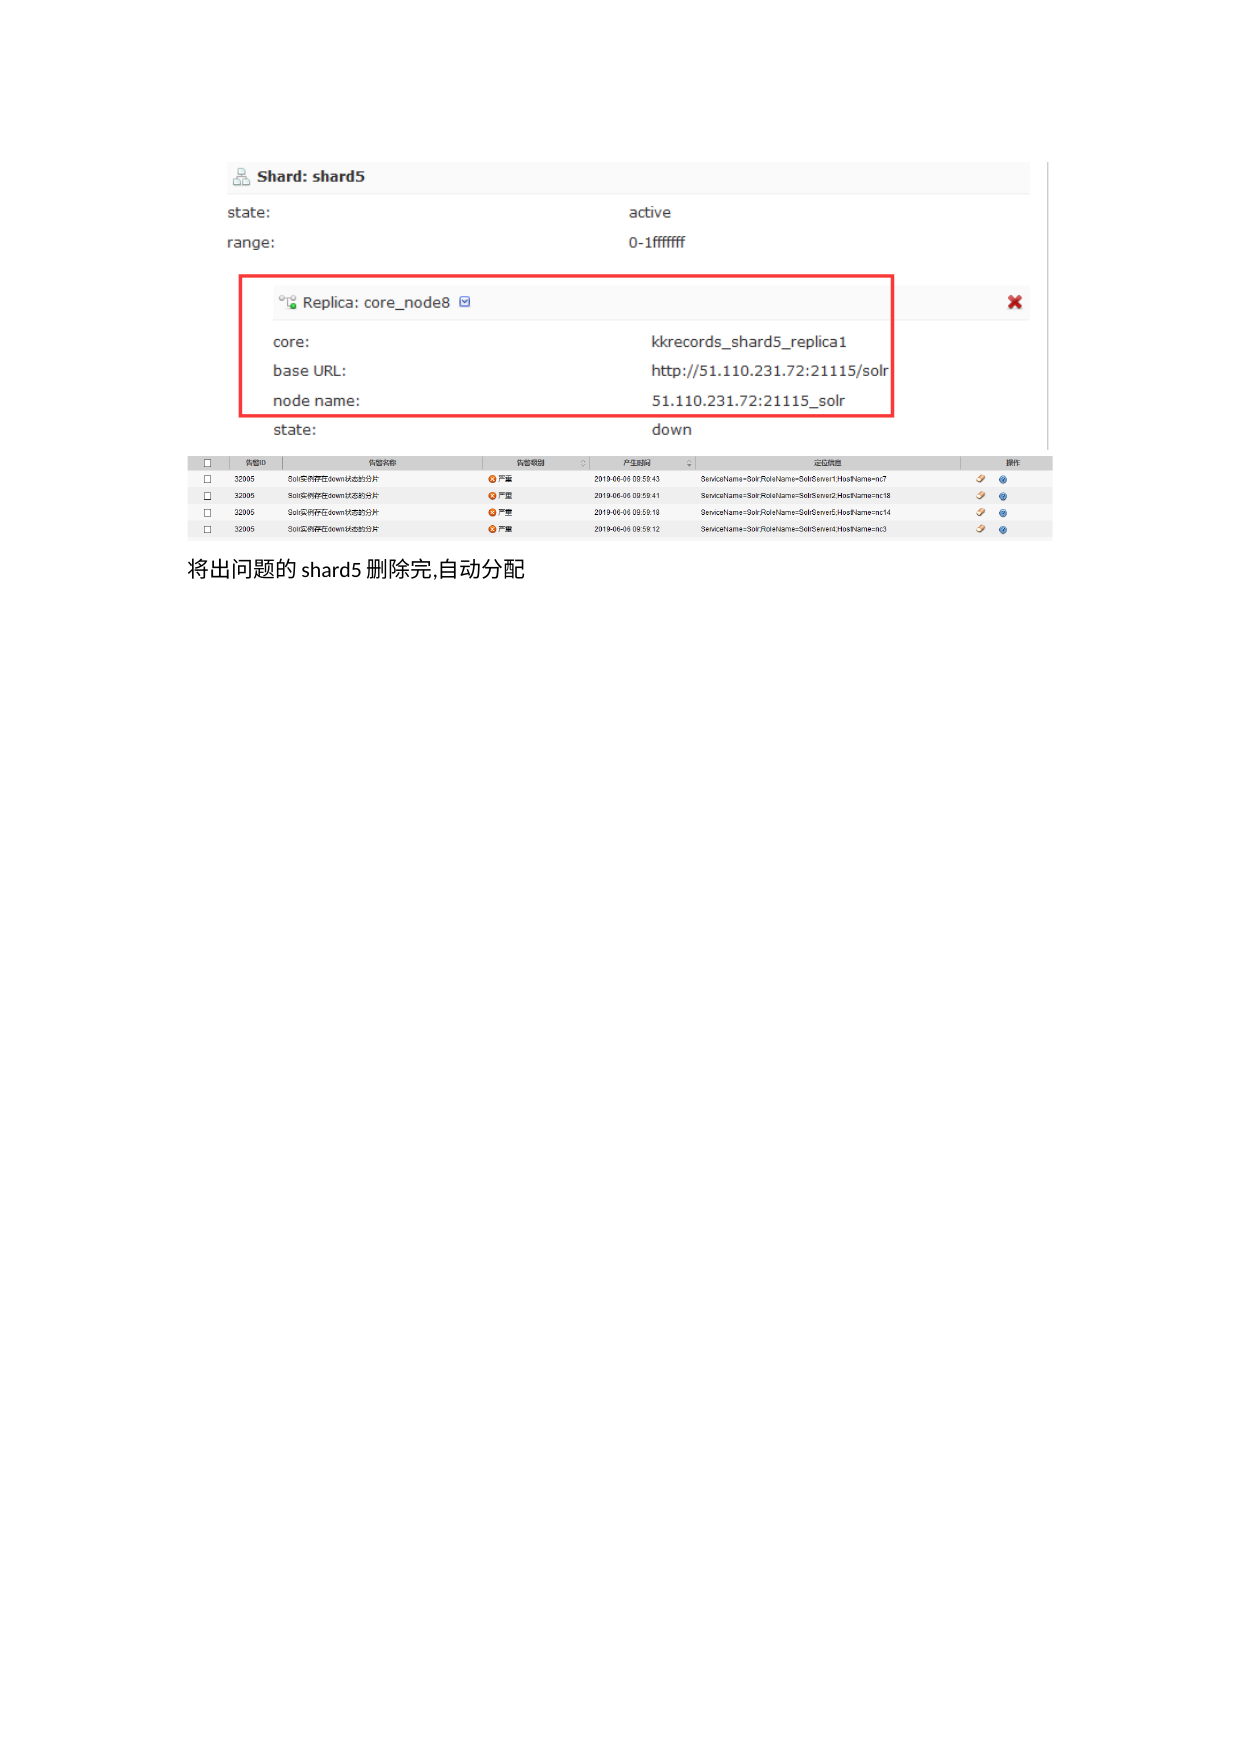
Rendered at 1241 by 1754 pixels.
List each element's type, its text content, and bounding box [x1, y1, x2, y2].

text 将出问题的shard5 删除完,自动分配 [187, 552, 1053, 584]
picture [187, 454, 1053, 541]
picture [187, 162, 1053, 450]
